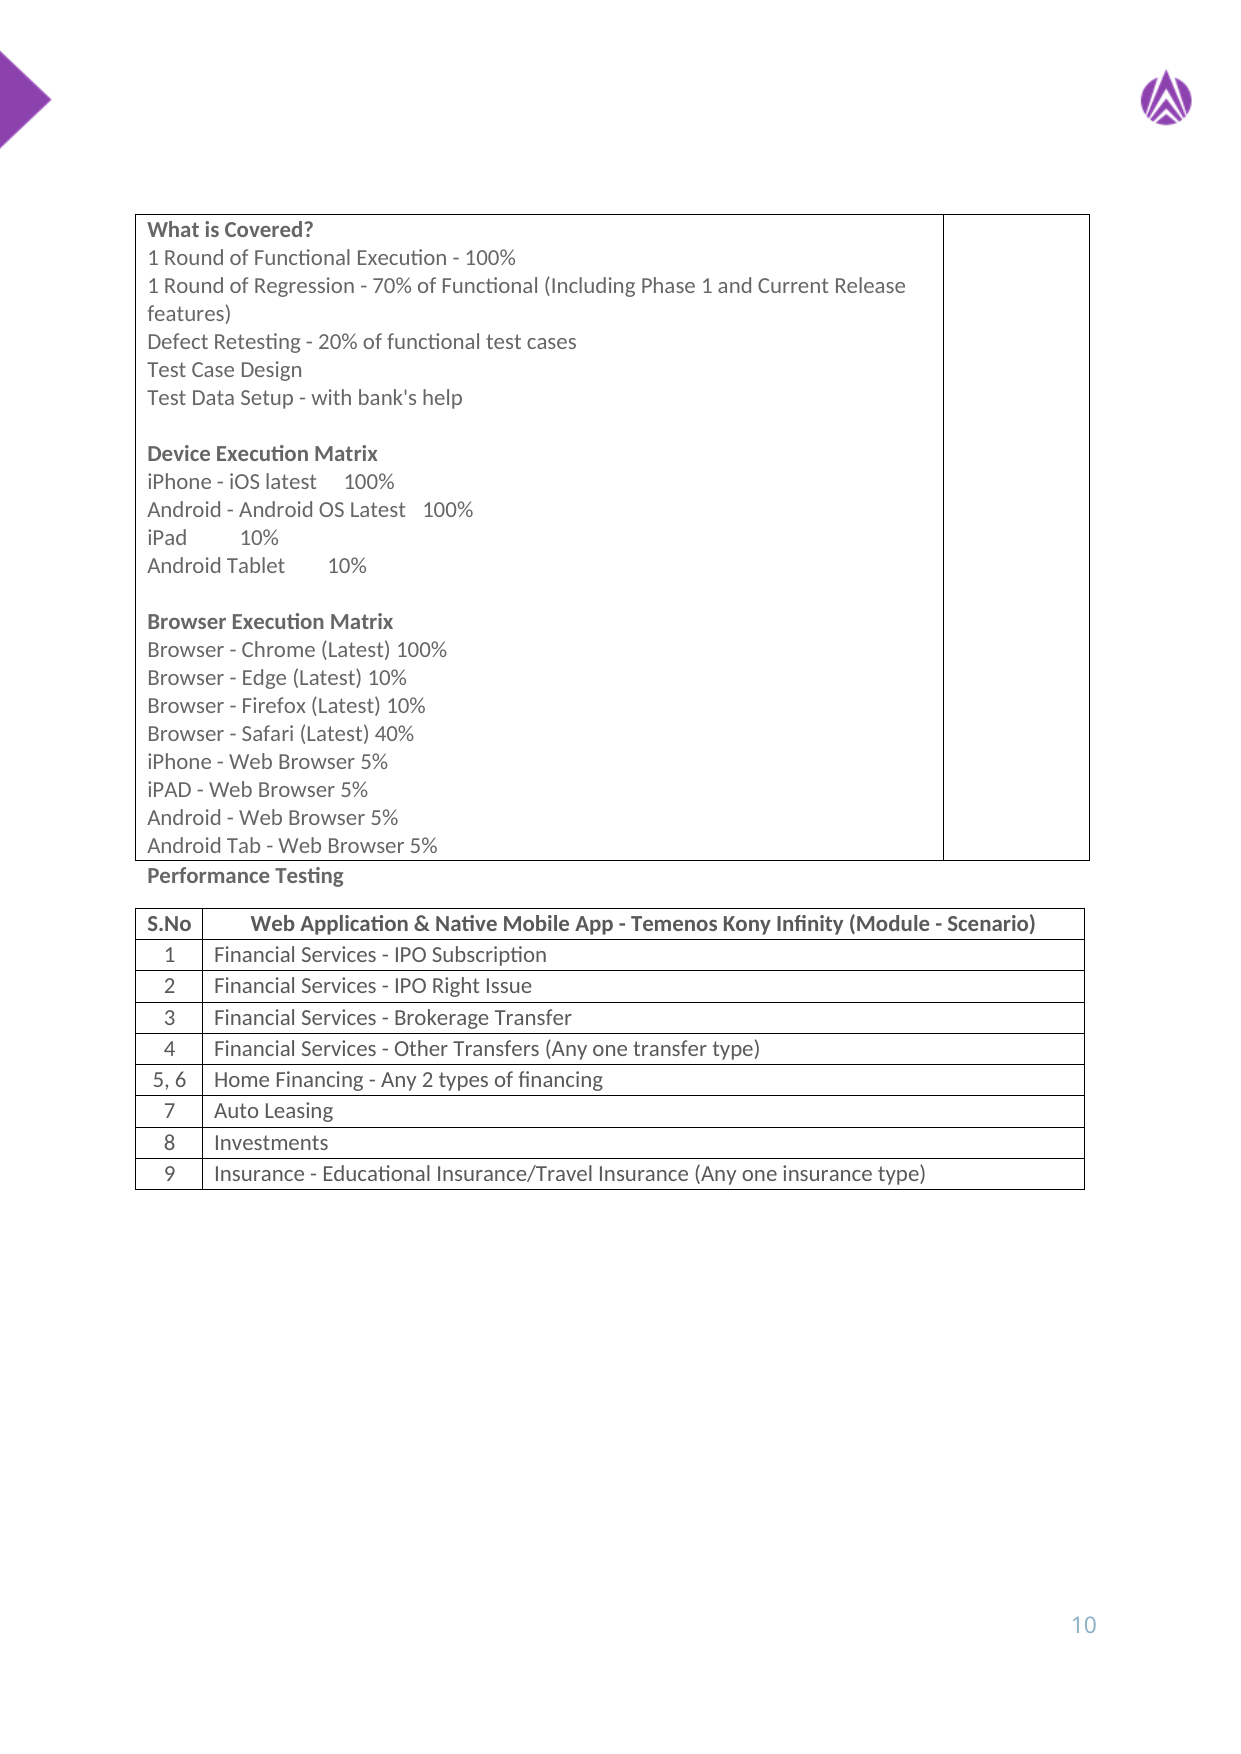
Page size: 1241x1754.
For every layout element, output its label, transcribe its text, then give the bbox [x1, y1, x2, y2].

table_cell Auto Leasing [203, 1096, 1084, 1127]
table_cell 2 [136, 971, 202, 1002]
table_cell Financial Services - Brokerage Transfer [203, 1003, 1084, 1033]
table_cell Investments [203, 1128, 1084, 1158]
text Performance Testing [147, 861, 1097, 889]
table_cell Financial Services - IPO Subscription [203, 940, 1084, 970]
table_cell What is Covered? 1 Round of Functional Execution - 100% 1 Round of Regression - 70% of Functional (Including Phase 1 and Current Release features) Defect Retesting - 20% of functional test cases Test Case Design Test Data Setup - with bank's help Device Execution Matrix iPhone - iOS latest 100% Android - Android OS Latest 100% iPad 10% Android Tablet 10% Browser Execution Matrix Browser - Chrome (Latest) 100% Browser - Edge (Latest) 10% Browser - Firefox (Latest) 10% Browser - Safari (Latest) 40% iPhone - Web Browser 5% iPAD - Web Browser 5% Android - Web Browser 5% Android Tab - Web Browser 5% [136, 215, 943, 860]
table_cell Home Financing - Any 2 types of financing [203, 1065, 1084, 1095]
table_cell Financial Services - IPO Right Issue [203, 971, 1084, 1002]
table_cell Financial Services - Other Transfers (Any one transfer type) [203, 1034, 1084, 1064]
table_header Web Application & Native Mobile App - Temenos Kony Infinity (Module - Scenario) [203, 909, 1084, 939]
table_cell 9 [136, 1159, 202, 1189]
table_header S.No [136, 909, 202, 939]
table_cell [944, 215, 1089, 860]
table_cell 3 [136, 1003, 202, 1033]
table_cell Insurance - Educational Insurance/Travel Insurance (Any one insurance type) [203, 1159, 1084, 1189]
table_cell 8 [136, 1128, 202, 1158]
table_cell 5, 6 [136, 1065, 202, 1095]
table_cell 7 [136, 1096, 202, 1127]
table_cell 1 [136, 940, 202, 970]
table_cell 4 [136, 1034, 202, 1064]
picture [0, 45, 1204, 149]
